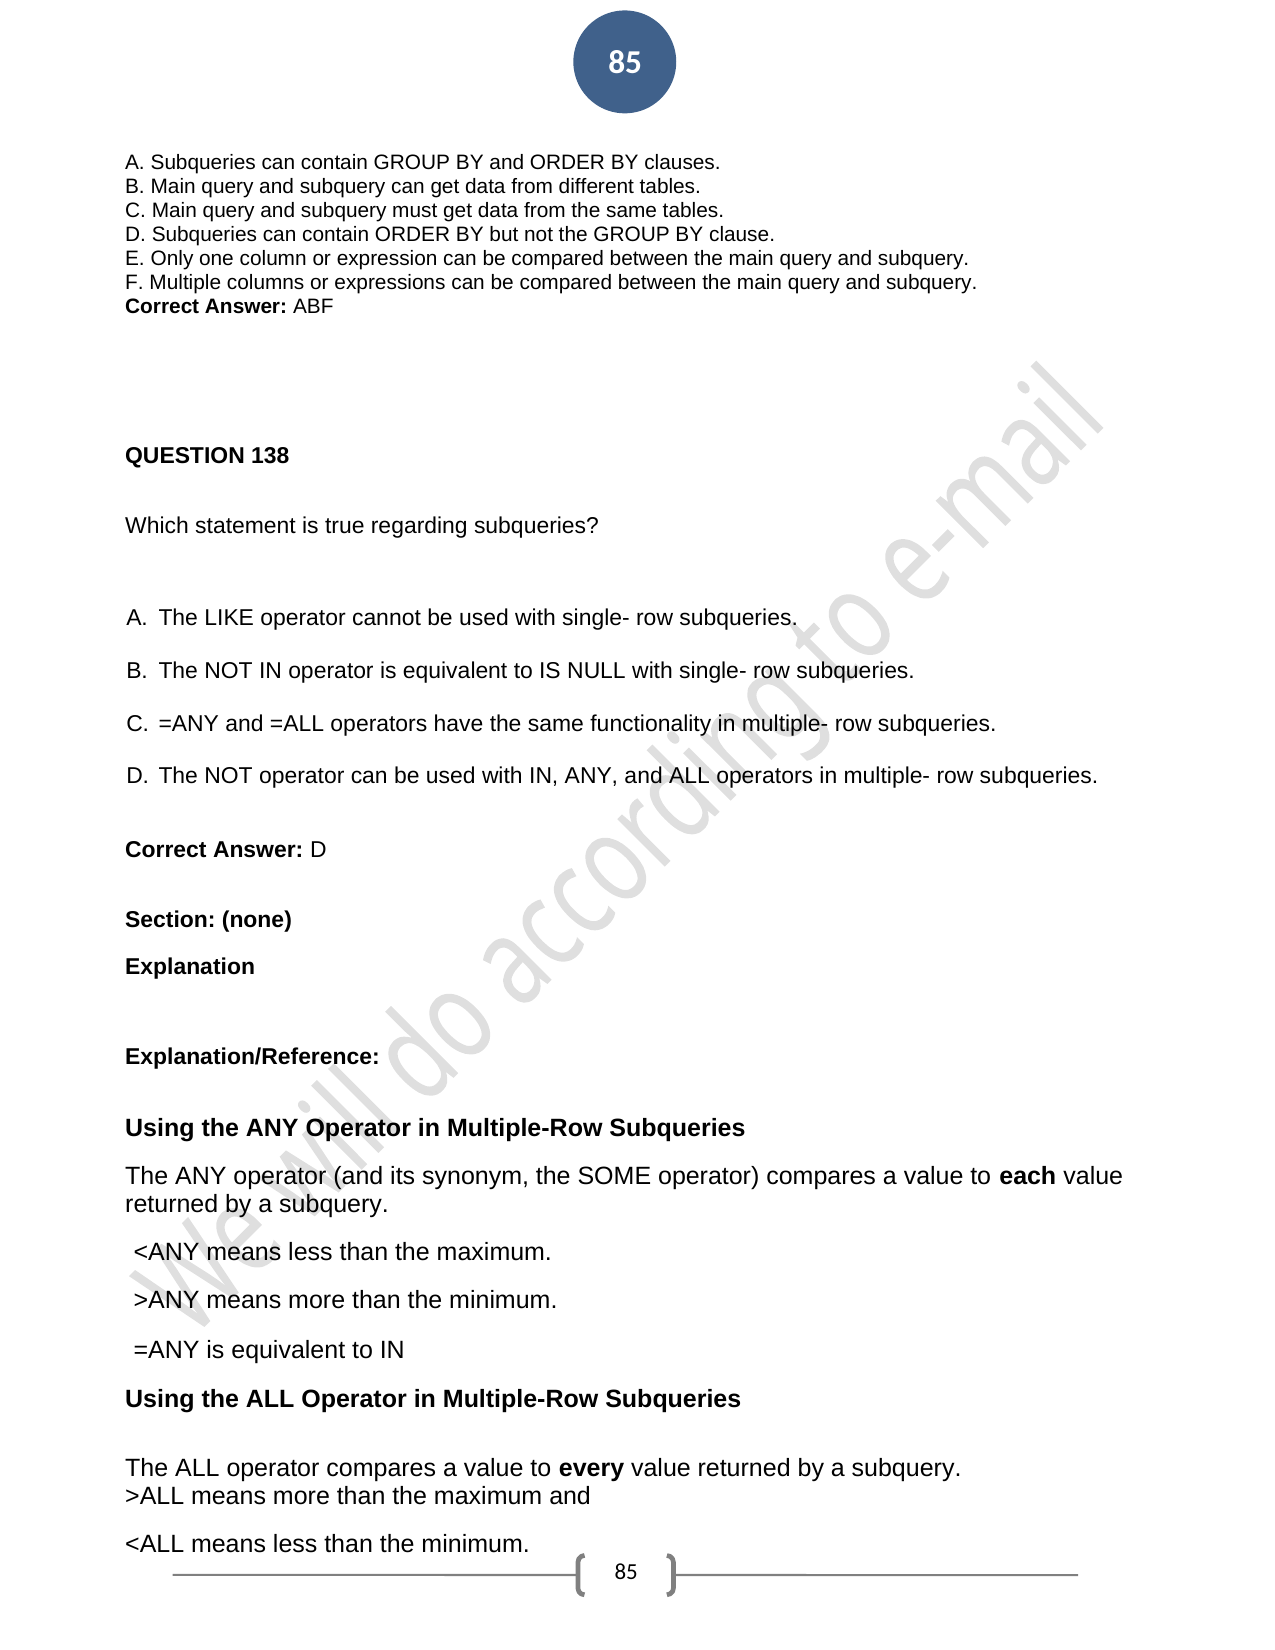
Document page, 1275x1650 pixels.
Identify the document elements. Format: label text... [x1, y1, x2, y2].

text =ANY is equivalent to IN [133, 1335, 1125, 1364]
text <ALL means less than the minimum. [125, 1531, 1125, 1558]
text Section: (none) [125, 906, 1125, 932]
text A. Subqueries can contain GROUP BY and ORDER BY clauses. [125, 150, 1125, 174]
text Explanation [125, 953, 1125, 980]
text E. Only one column or expression can be compared between the main query and subquery. [125, 246, 1125, 270]
list The NOT IN operator is equivalent to IS NULL with single- row subqueries. [126, 657, 1125, 683]
text Using the ALL Operator in Multiple-Row Subqueries [125, 1385, 1125, 1413]
text Which statement is true regarding subqueries? [125, 512, 1125, 538]
text F. Multiple columns or expressions can be compared between the main query and subquery. [125, 270, 1125, 294]
list The NOT operator can be used with IN, ANY, and ALL operators in multiple- row subqueries. [126, 762, 1125, 789]
text >ANY means more than the minimum. [133, 1287, 1125, 1314]
text Correct Answer: ABF [125, 294, 1125, 318]
text The ALL operator compares a value to every value returned by a subquery. >ALL means more than the maximum and [125, 1454, 962, 1510]
text <ANY means less than the maximum. [133, 1238, 1125, 1266]
text D. Subqueries can contain ORDER BY but not the GROUP BY clause. [125, 222, 1125, 246]
text Correct Answer: D [125, 836, 1125, 863]
text QUESTION 138 [125, 442, 1125, 469]
text Using the ANY Operator in Multiple-Row Subqueries [125, 1113, 1125, 1141]
list =ANY and =ALL operators have the same functionality in multiple- row subqueries. [126, 709, 1125, 736]
list The LIKE operator cannot be used with single- row subqueries. [126, 604, 1125, 630]
text B. Main query and subquery can get data from different tables. [125, 174, 1125, 198]
text The ANY operator (and its synonym, the SOME operator) compares a value to each value returned by a subquery. [125, 1162, 1125, 1217]
text C. Main query and subquery must get data from the same tables. [125, 198, 1125, 222]
text Explanation/Reference: [125, 1043, 1125, 1069]
